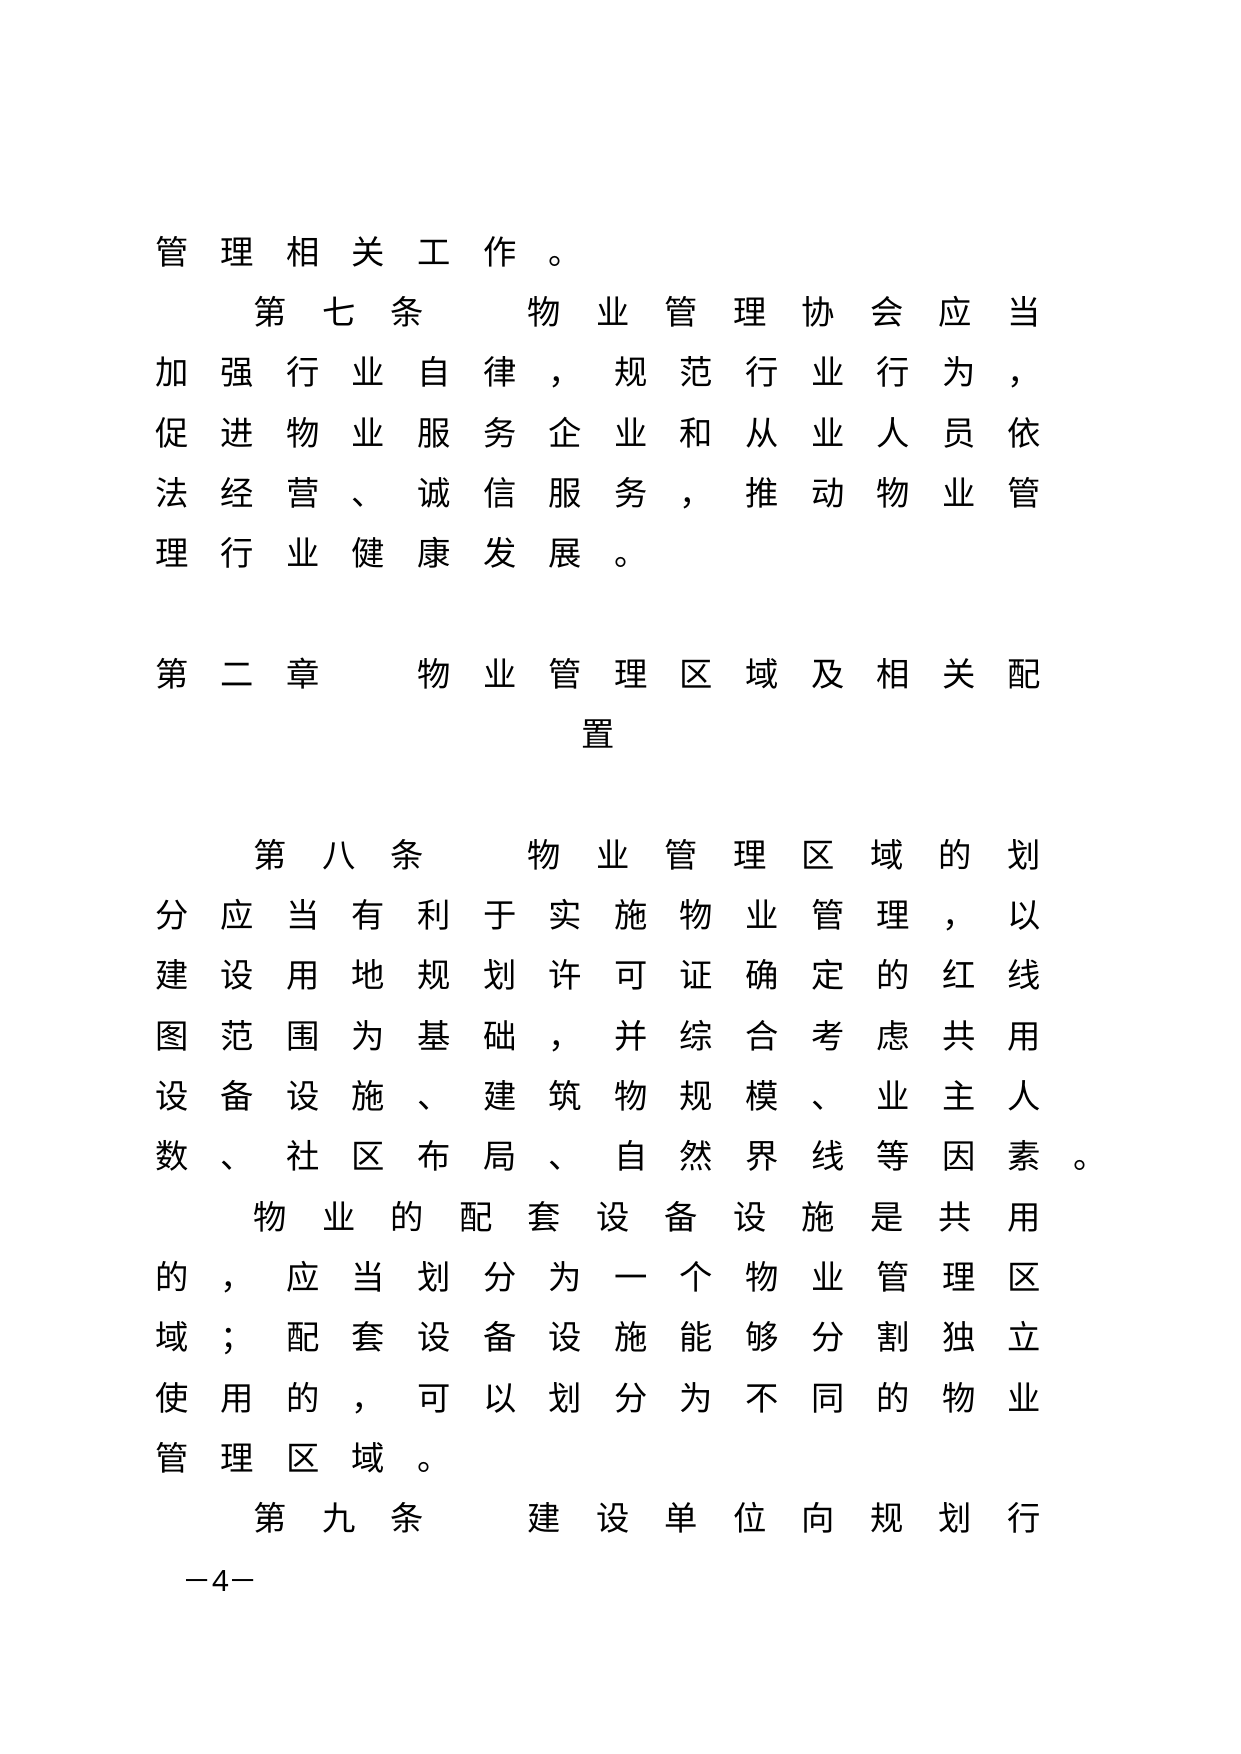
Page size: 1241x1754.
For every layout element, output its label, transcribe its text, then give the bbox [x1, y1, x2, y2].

text 第八条 物业管理区域的划分应当有利于实施物业管理，以建设用地规划许可证确定的红线图范围为基础，并综合考虑共用设备设施、建筑物规模、业主人数、社区布局、自然界线等因素。 [155, 823, 1073, 1184]
text 居（村）民委员会协助街道办事处、乡镇人民政府开展物业管理相关工作。 [155, 219, 1073, 280]
text 第七条 物业管理协会应当加强行业自律，规范行业行为，促进物业服务企业和从业人员依法经营、诚信服务，推动物业管理行业健康发展。 [155, 280, 1073, 581]
text 第九条 建设单位向规划行政主管部门申请建设工程规划许可证时，应当同时向建设项目所在地县级房屋行政主管部门提出物业管理区域划分申请。规划行政主管部门在审查批准建设项目规划设计方案时，应当考虑实施物业管理的需要，并征求房屋行政主管部门关于物业管理区域划分的意见，房屋行政主管部门应当在5日内予以回复。 [155, 1486, 1073, 1546]
text 第二章 物业管理区域及相关配置 [155, 642, 1073, 762]
text 物业的配套设备设施是共用的，应当划分为一个物业管理区域；配套设备设施能够分割独立使用的，可以划分为不同的物业管理区域。 [155, 1184, 1073, 1486]
